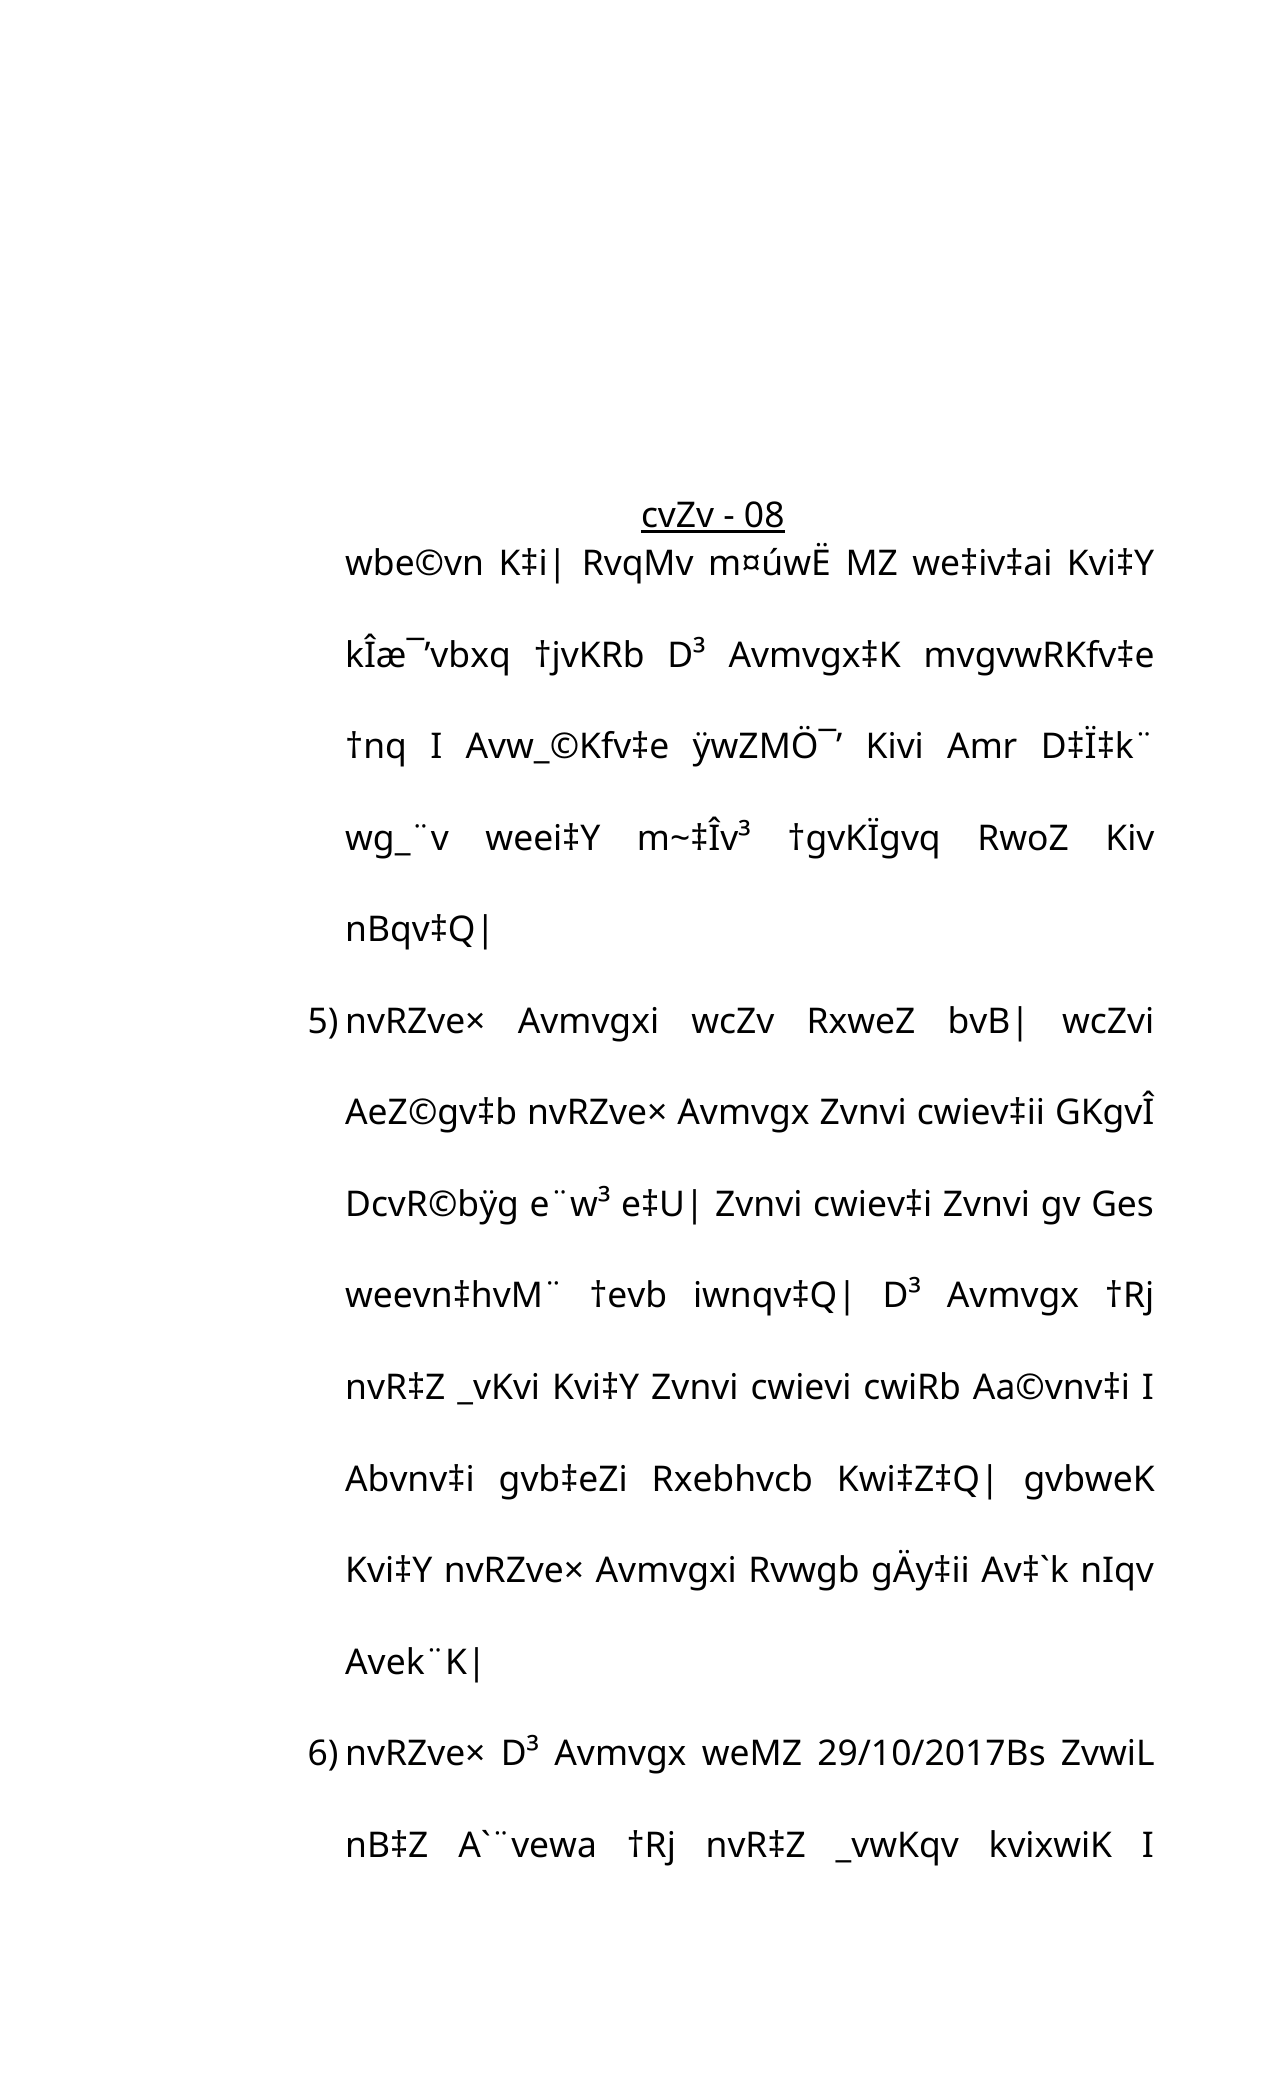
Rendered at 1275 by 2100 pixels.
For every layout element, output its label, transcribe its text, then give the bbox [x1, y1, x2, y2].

list nvRZve× Avmvgxi wcZv RxweZ bvB| wcZvi AeZ©gv‡b nvRZve× Avmvgx Zvnvi cwiev‡ii GKgvÎ DcvR©bÿg e¨w³ e‡U| Zvnvi cwiev‡i Zvnvi gv Ges weevn‡hvM¨ †evb iwnqv‡Q| D³ Avmvgx †Rj nvR‡Z _vKvi Kvi‡Y Zvnvi cwievi cwiRb Aa©vnv‡i I Abvnv‡i gvb‡eZi Rxebhvcb Kwi‡Z‡Q| gvbweK Kvi‡Y nvRZve× Avmvgxi Rvwgb gÄy‡ii Av‡`k nIqv Avek¨K| [307, 995, 1155, 1684]
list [307, 537, 1155, 952]
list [307, 1728, 1155, 1868]
